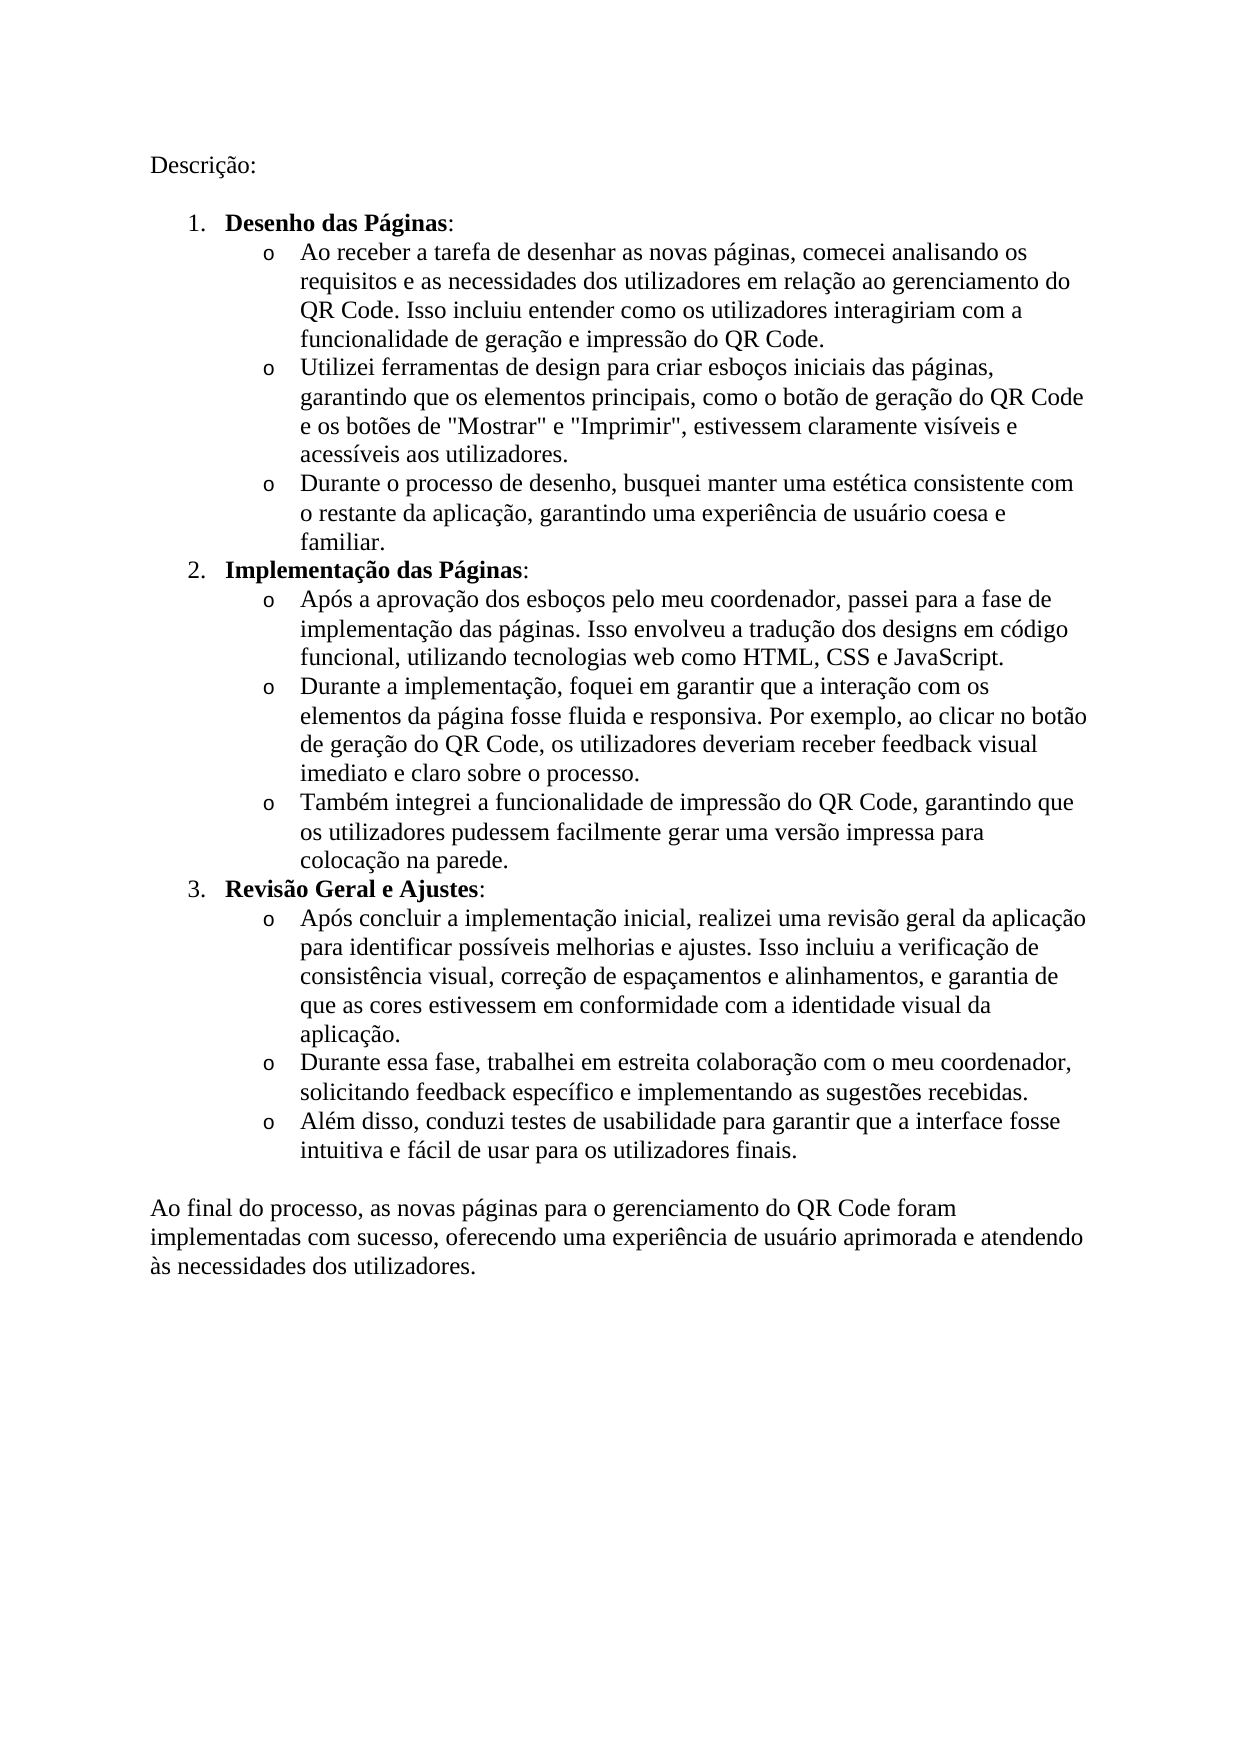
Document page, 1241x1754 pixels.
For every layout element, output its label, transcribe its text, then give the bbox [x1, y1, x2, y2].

list Durante o processo de desenho, busquei manter uma estética consistente com o restante da aplicação, garantindo uma experiência de usuário coesa e familiar. [262, 468, 1090, 555]
list Durante essa fase, trabalhei em estreita colaboração com o meu coordenador, solicitando feedback específico e implementando as sugestões recebidas. [262, 1047, 1090, 1106]
text Ao final do processo, as novas páginas para o gerenciamento do QR Code foram implementadas com sucesso, oferecendo uma experiência de usuário aprimorada e atendendo às necessidades dos utilizadores. [150, 1193, 1090, 1279]
list Ao receber a tarefa de desenhar as novas páginas, comecei analisando os requisitos e as necessidades dos utilizadores em relação ao gerenciamento do QR Code. Isso incluiu entender como os utilizadores interagiriam com a funcionalidade de geração e impressão do QR Code. [262, 237, 1090, 352]
list Também integrei a funcionalidade de impressão do QR Code, garantindo que os utilizadores pudessem facilmente gerar uma versão impressa para colocação na parede. [262, 787, 1090, 874]
list Além disso, conduzi testes de usabilidade para garantir que a interface fosse intuitiva e fácil de usar para os utilizadores finais. [262, 1106, 1090, 1164]
list Após concluir a implementação inicial, realizei uma revisão geral da aplicação para identificar possíveis melhorias e ajustes. Isso incluiu a verificação de consistência visual, correção de espaçamentos e alinhamentos, e garantia de que as cores estivessem em conformidade com a identidade visual da aplicação. [262, 903, 1090, 1047]
text Descrição: [150, 150, 1090, 179]
list Após a aprovação dos esboços pelo meu coordenador, passei para a fase de implementação das páginas. Isso envolveu a tradução dos designs em código funcional, utilizando tecnologias web como HTML, CSS e JavaScript. [262, 584, 1090, 671]
list Implementação das Páginas: [187, 555, 1090, 584]
list Utilizei ferramentas de design para criar esboços iniciais das páginas, garantindo que os elementos principais, como o botão de geração do QR Code e os botões de "Mostrar" e "Imprimir", estivessem claramente visíveis e acessíveis aos utilizadores. [262, 352, 1090, 468]
list Desenho das Páginas: [187, 208, 1090, 237]
list Durante a implementação, foquei em garantir que a interação com os elementos da página fosse fluida e responsiva. Por exemplo, ao clicar no botão de geração do QR Code, os utilizadores deveriam receber feedback visual imediato e claro sobre o processo. [262, 671, 1090, 787]
list Revisão Geral e Ajustes: [187, 874, 1090, 903]
